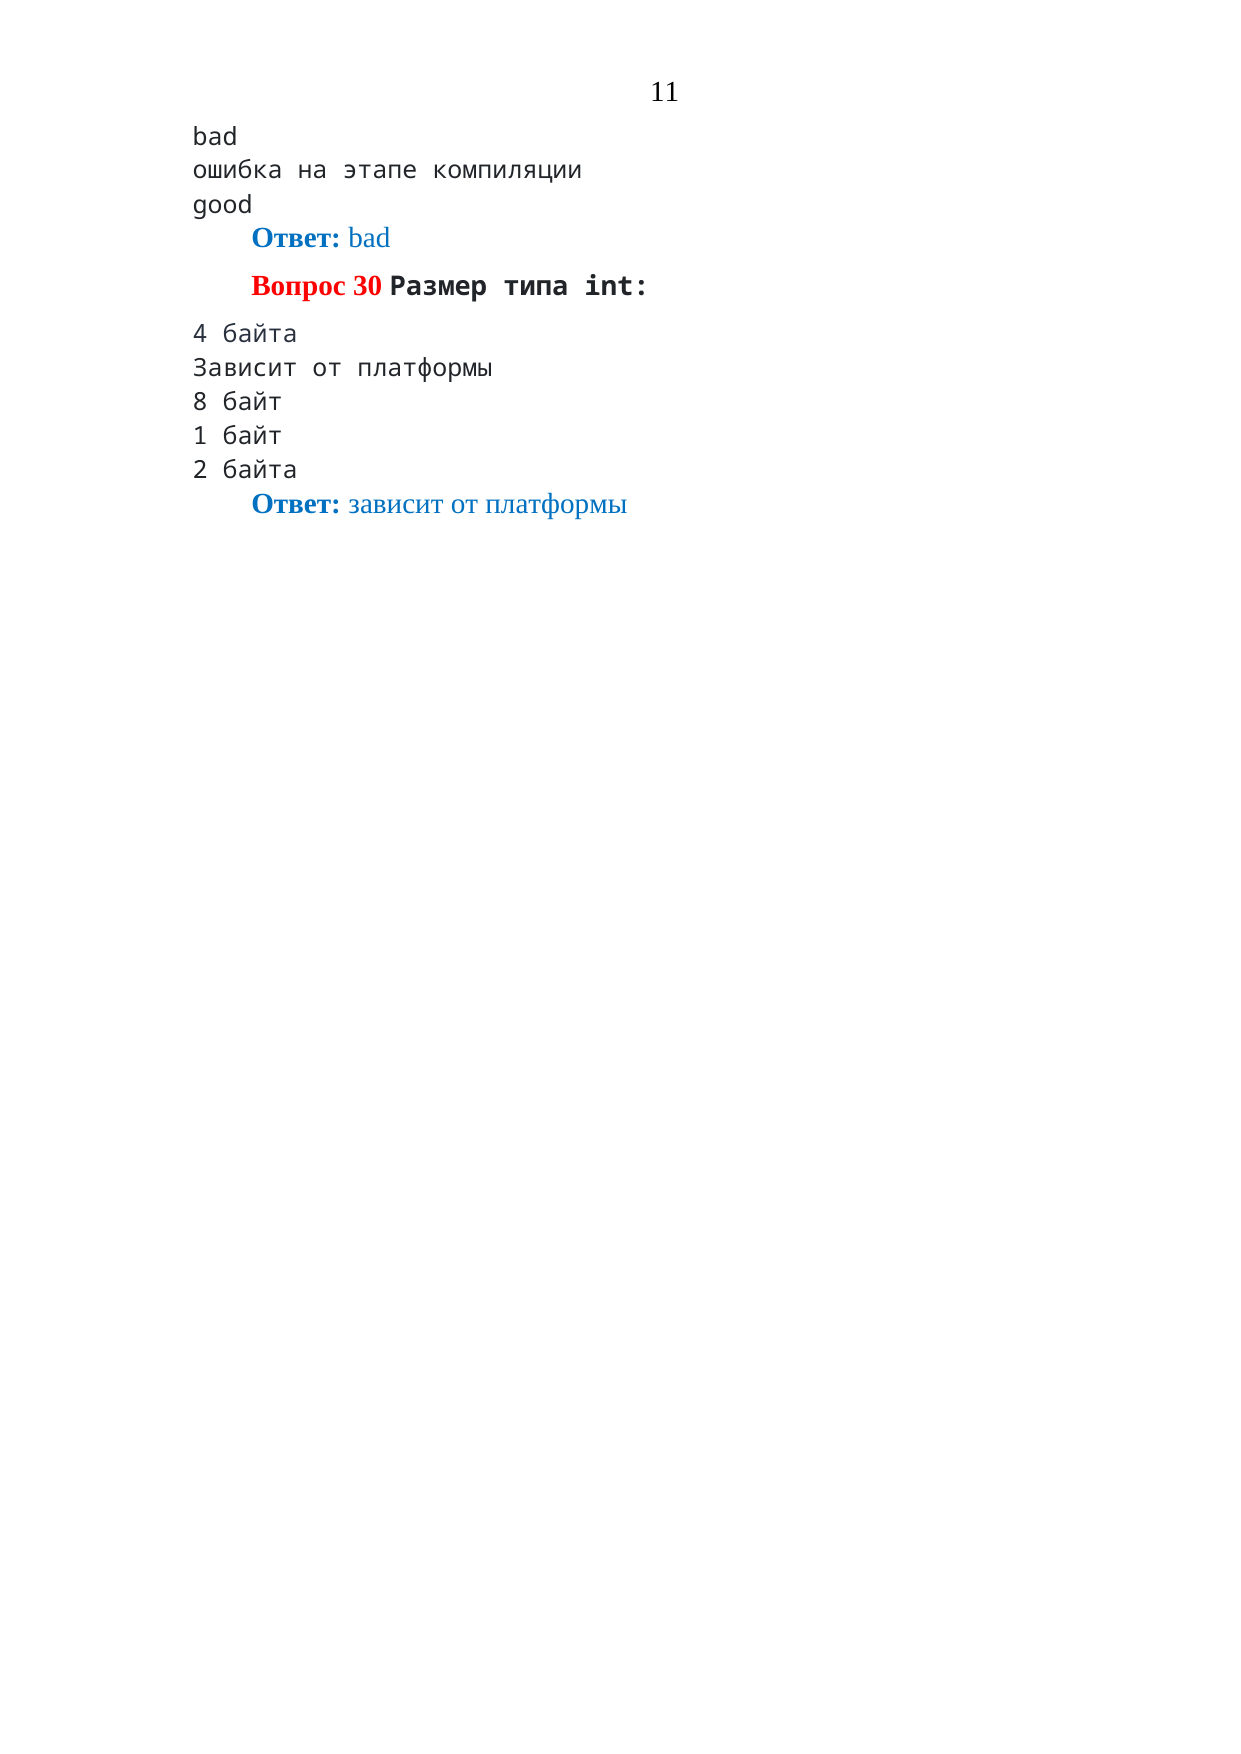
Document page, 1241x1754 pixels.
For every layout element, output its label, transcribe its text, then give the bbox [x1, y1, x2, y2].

text 8 байт [177, 384, 1152, 418]
text 4 байта [177, 316, 1152, 350]
text Вопрос 30 Размер типа int: [251, 266, 1152, 303]
text 1 байт [177, 418, 1152, 452]
text good [177, 186, 1152, 220]
text Ответ: bad [251, 220, 1152, 254]
text 2 байта [177, 452, 1152, 486]
text Ответ: зависит от платформы [251, 486, 1152, 519]
text bad [177, 118, 1152, 152]
text Зависит от платформы [177, 350, 1152, 384]
text ошибка на этапе компиляции [177, 152, 1152, 186]
